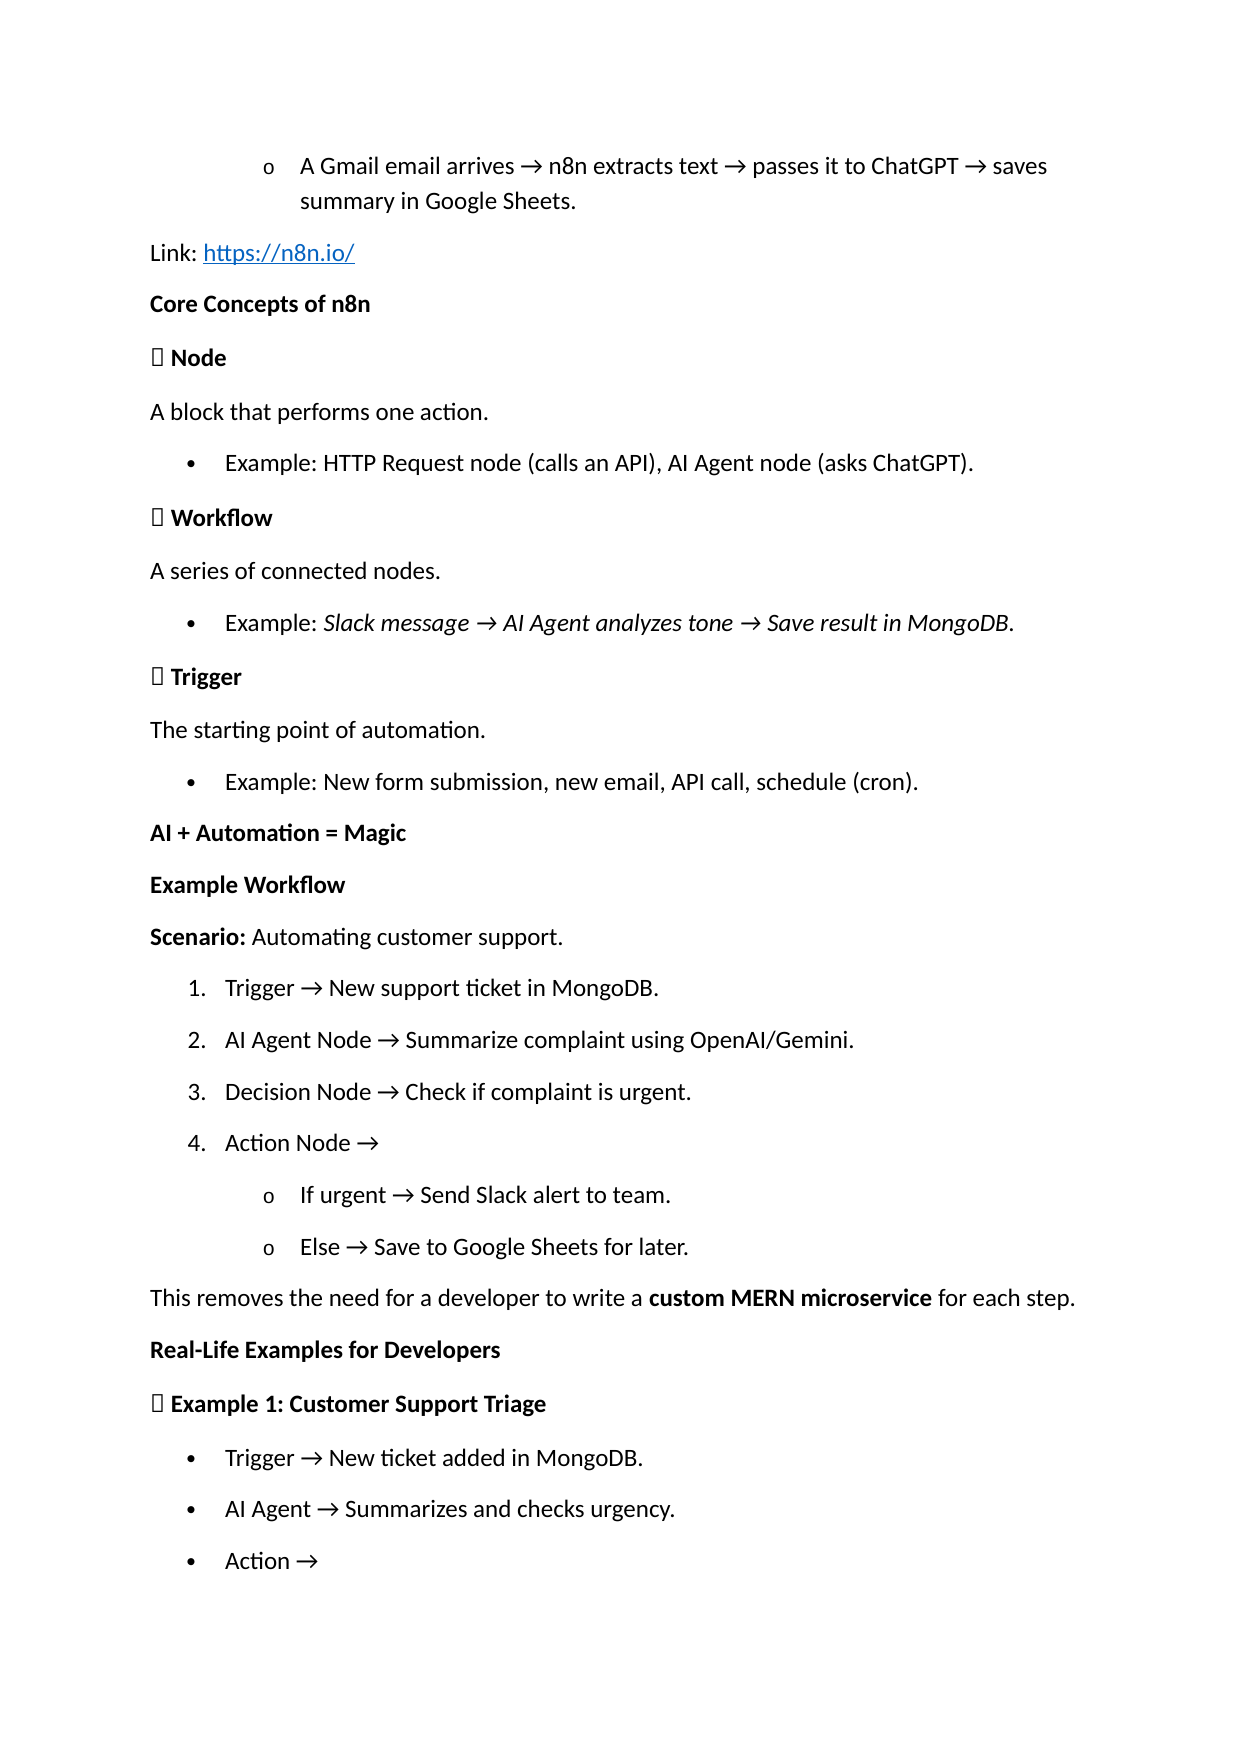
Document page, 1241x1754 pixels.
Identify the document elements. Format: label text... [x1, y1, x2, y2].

text 🔹 Node [150, 340, 1090, 374]
text A series of connected nodes. [150, 555, 1090, 586]
list Trigger → New support ticket in MongoDB. [187, 972, 1090, 1003]
text Link: https://n8n.io/ [150, 237, 1090, 267]
text Scenario: Automating customer support. [150, 921, 1090, 951]
text 🔹 Example 1: Customer Support Triage [150, 1386, 1090, 1420]
text Core Concepts of n8n [150, 288, 1090, 319]
text 🔹 Workflow [150, 499, 1090, 533]
list A Gmail email arrives → n8n extracts text → passes it to ChatGPT → saves summary in Google Sheets. [262, 150, 1090, 216]
text A block that performs one action. [150, 396, 1090, 426]
text The starting point of automation. [150, 714, 1090, 745]
list Example: HTTP Request node (calls an API), AI Agent node (asks ChatGPT). [187, 447, 1090, 478]
text 🔹 Trigger [150, 658, 1090, 692]
text This removes the need for a developer to write a custom MERN microservice for each step. [150, 1282, 1090, 1313]
text Real-Life Examples for Developers [150, 1334, 1090, 1365]
list Action → [187, 1545, 1090, 1576]
list Action Node → [187, 1127, 1090, 1158]
text Example Workflow [150, 869, 1090, 900]
list Example: New form submission, new email, API call, schedule (cron). [187, 766, 1090, 796]
list Trigger → New ticket added in MongoDB. [187, 1442, 1090, 1472]
list AI Agent Node → Summarize complaint using OpenAI/Gemini. [187, 1024, 1090, 1055]
list If urgent → Send Slack alert to team. [262, 1179, 1090, 1210]
text AI + Automation = Magic [150, 817, 1090, 848]
list Example: Slack message → AI Agent analyzes tone → Save result in MongoDB. [187, 607, 1090, 637]
list Else → Save to Google Sheets for later. [262, 1231, 1090, 1261]
list AI Agent → Summarizes and checks urgency. [187, 1493, 1090, 1524]
list Decision Node → Check if complaint is urgent. [187, 1076, 1090, 1106]
